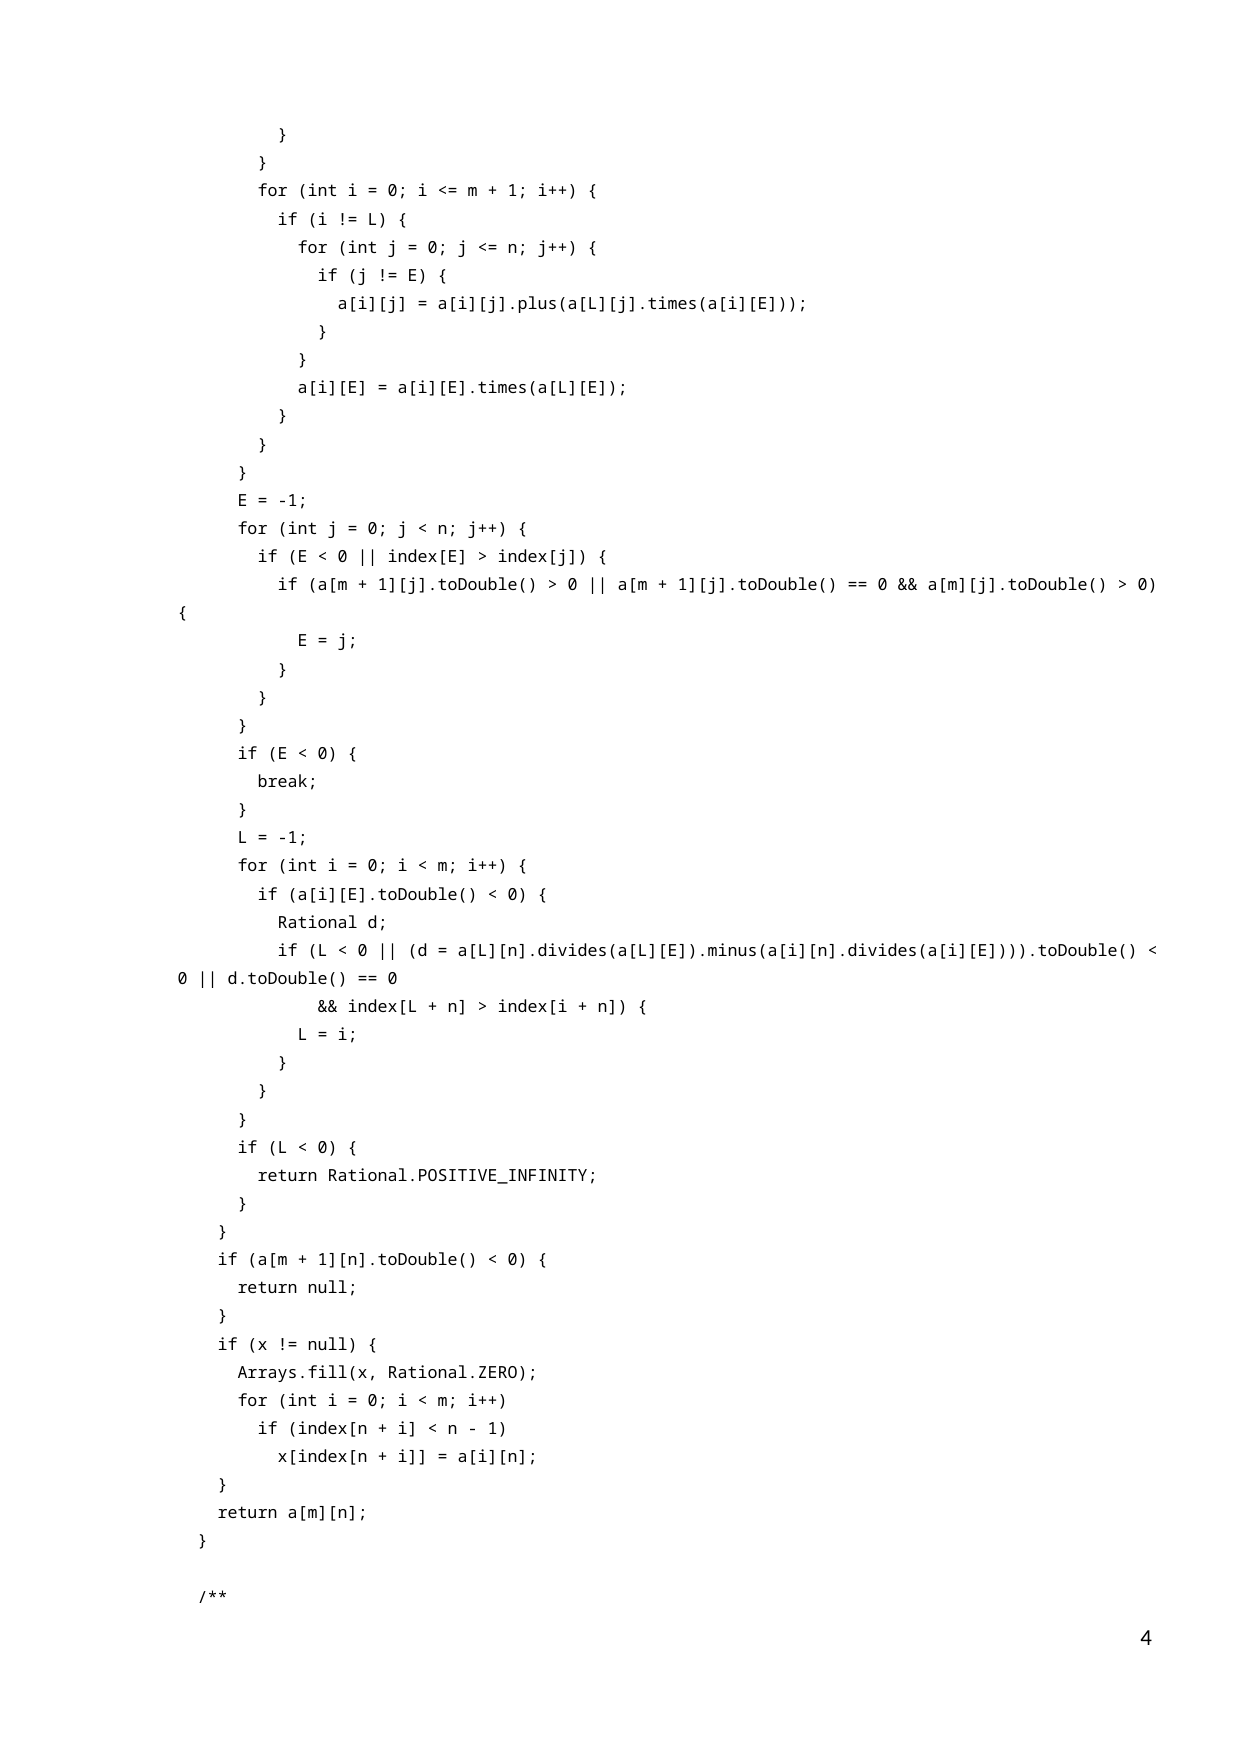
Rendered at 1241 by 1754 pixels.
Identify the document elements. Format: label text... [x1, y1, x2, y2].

text if (index[n + i] < n - 1) [177, 1412, 1159, 1440]
text } [177, 1468, 1159, 1496]
text return a[m][n]; [177, 1496, 1159, 1524]
text if (a[m + 1][j].toDouble() > 0 || a[m + 1][j].toDouble() == 0 && a[m][j].toDouble() > 0) { [177, 568, 1159, 624]
text Rational d; [177, 906, 1159, 934]
text } [177, 652, 1159, 681]
text if (L < 0 || (d = a[L][n].divides(a[L][E]).minus(a[i][n].divides(a[i][E]))).toDouble() < 0 || d.toDouble() == 0 [177, 934, 1159, 990]
text if (x != null) { [177, 1327, 1159, 1356]
text break; [177, 765, 1159, 793]
text } [177, 118, 1159, 146]
text } [177, 1074, 1159, 1102]
text for (int i = 0; i <= m + 1; i++) { [177, 174, 1159, 202]
text } [177, 1524, 1159, 1552]
text } [177, 681, 1159, 709]
text if (i != L) { [177, 202, 1159, 231]
text return Rational.POSITIVE_INFINITY; [177, 1159, 1159, 1187]
text if (a[i][E].toDouble() < 0) { [177, 877, 1159, 906]
text if (a[m + 1][n].toDouble() < 0) { [177, 1243, 1159, 1271]
text x[index[n + i]] = a[i][n]; [177, 1440, 1159, 1468]
text } [177, 343, 1159, 371]
text } [177, 399, 1159, 427]
text a[i][E] = a[i][E].times(a[L][E]); [177, 371, 1159, 399]
text E = j; [177, 624, 1159, 652]
text L = i; [177, 1018, 1159, 1046]
text } [177, 1299, 1159, 1327]
text return null; [177, 1271, 1159, 1299]
text a[i][j] = a[i][j].plus(a[L][j].times(a[i][E])); [177, 287, 1159, 315]
text if (E < 0) { [177, 737, 1159, 765]
text if (E < 0 || index[E] > index[j]) { [177, 540, 1159, 568]
text } [177, 709, 1159, 737]
text /** [177, 1581, 1159, 1609]
text for (int i = 0; i < m; i++) { [177, 849, 1159, 877]
text } [177, 793, 1159, 821]
text E = -1; [177, 484, 1159, 512]
text } [177, 1187, 1159, 1215]
text Arrays.fill(x, Rational.ZERO); [177, 1356, 1159, 1384]
text L = -1; [177, 821, 1159, 849]
text } [177, 456, 1159, 484]
text } [177, 427, 1159, 456]
text && index[L + n] > index[i + n]) { [177, 990, 1159, 1018]
text } [177, 146, 1159, 174]
text for (int j = 0; j < n; j++) { [177, 512, 1159, 540]
text } [177, 315, 1159, 343]
text for (int i = 0; i < m; i++) [177, 1384, 1159, 1412]
text if (L < 0) { [177, 1131, 1159, 1159]
text } [177, 1215, 1159, 1243]
text for (int j = 0; j <= n; j++) { [177, 231, 1159, 259]
text } [177, 1102, 1159, 1131]
text } [177, 1046, 1159, 1074]
text if (j != E) { [177, 259, 1159, 287]
